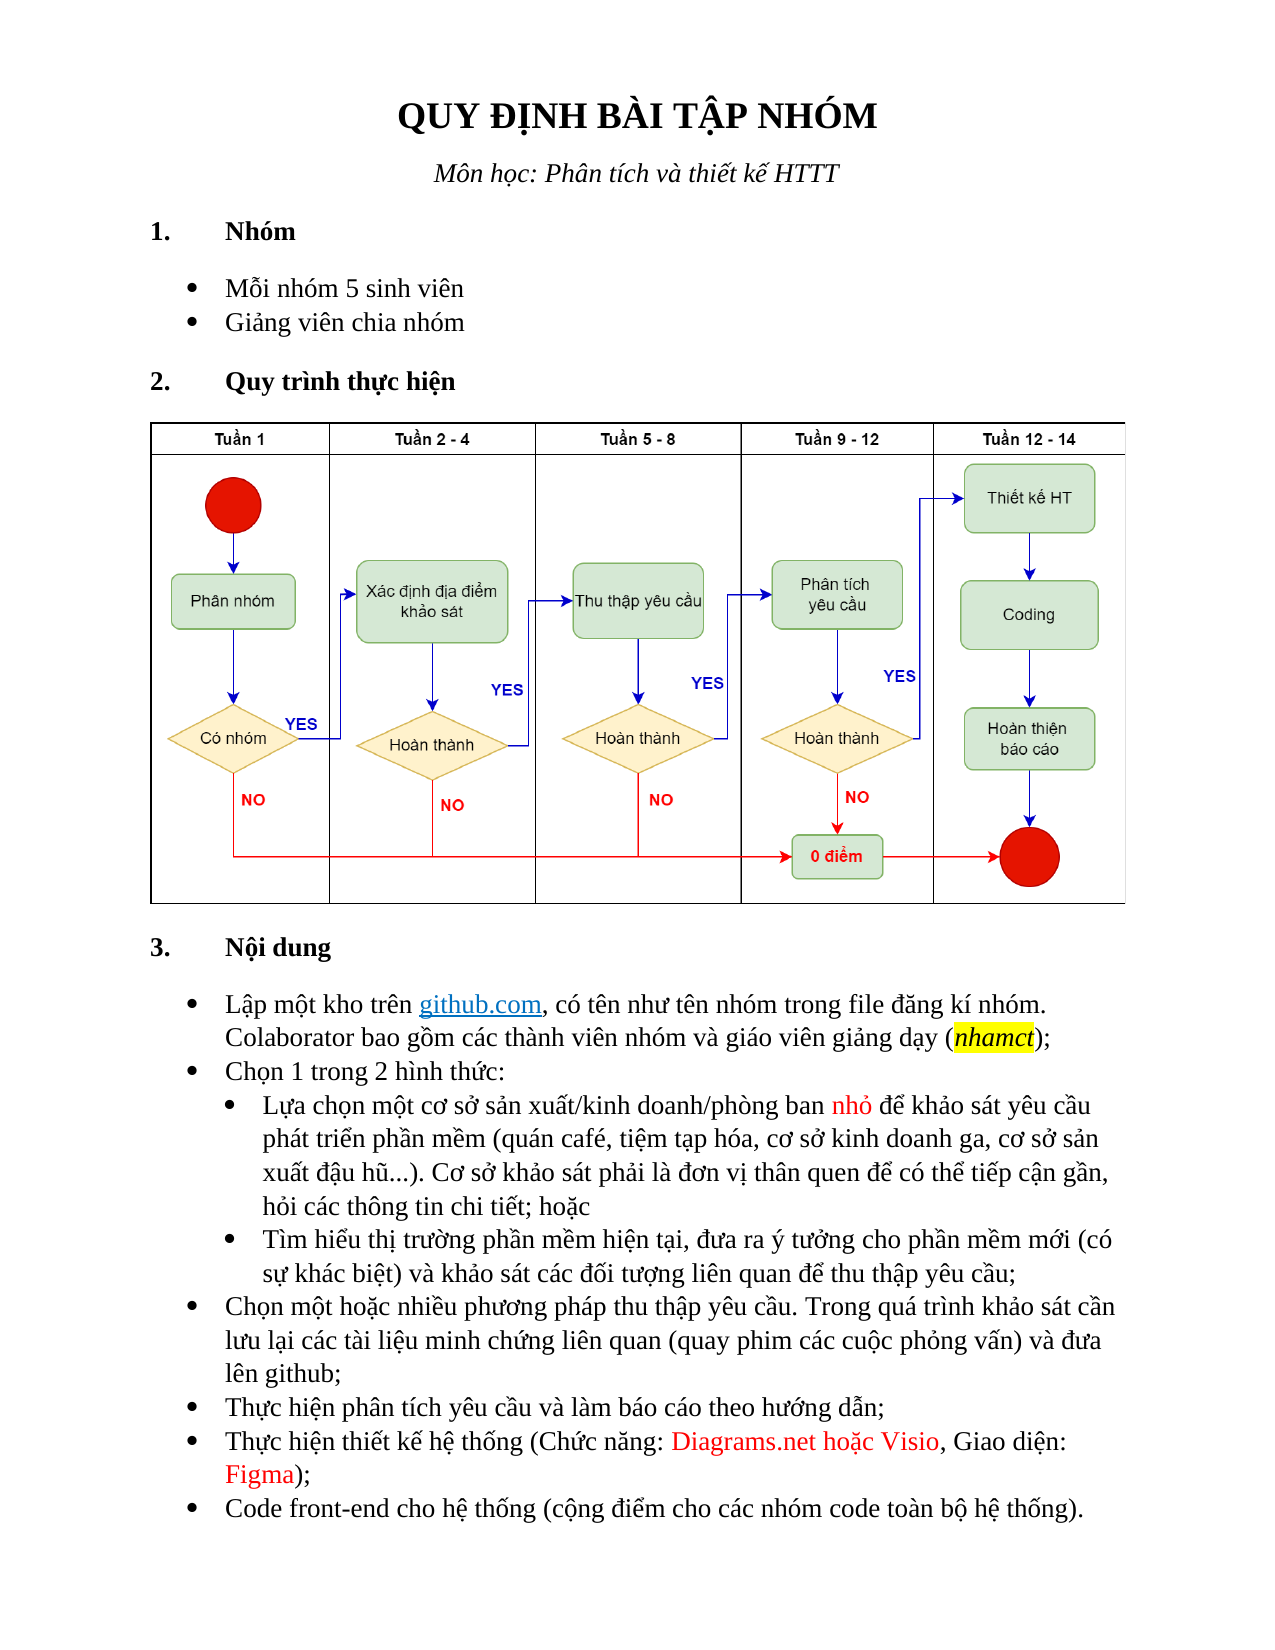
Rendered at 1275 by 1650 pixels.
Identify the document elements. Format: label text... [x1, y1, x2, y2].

text Môn học: Phân tích và thiết kế HTTT [150, 157, 1125, 188]
list Lựa chọn một cơ sở sản xuất/kinh doanh/phòng ban nhỏ để khảo sát yêu cầu phát triển phần mềm (quán café, tiệm tạp hóa, cơ sở kinh doanh ga, cơ sở sản xuất đậu hũ...). Cơ sở khảo sát phải là đơn vị thân quen để có thể tiếp cận gần, hỏi các thông tin chi tiết; hoặc [225, 1089, 1125, 1221]
list Thực hiện thiết kế hệ thống (Chức năng: Diagrams.net hoặc Visio, Giao diện: Figma); [187, 1425, 1125, 1489]
list Giảng viên chia nhóm [187, 306, 1125, 338]
subtitle Quy trình thực hiện [150, 365, 1125, 396]
list Thực hiện phân tích yêu cầu và làm báo cáo theo hướng dẫn; [187, 1391, 1125, 1422]
text QUY ĐỊNH BÀI TẬP NHÓM [150, 94, 1125, 137]
list Tìm hiểu thị trường phần mềm hiện tại, đưa ra ý tưởng cho phần mềm mới (có sự khác biệt) và khảo sát các đối tượng liên quan để thu thập yêu cầu; [225, 1223, 1125, 1288]
list Chọn 1 trong 2 hình thức: [187, 1055, 1125, 1086]
list Mỗi nhóm 5 sinh viên [187, 273, 1125, 304]
list Chọn một hoặc nhiều phương pháp thu thập yêu cầu. Trong quá trình khảo sát cần lưu lại các tài liệu minh chứng liên quan (quay phim các cuộc phỏng vấn) và đưa lên github; [187, 1290, 1125, 1389]
subtitle Nhóm [150, 216, 1125, 247]
list Lập một kho trên github.com, có tên như tên nhóm trong file đăng kí nhóm. Colaborator bao gồm các thành viên nhóm và giáo viên giảng dạy (nhamct); [187, 988, 1125, 1053]
list Code front-end cho hệ thống (cộng điểm cho các nhóm code toàn bộ hệ thống). [187, 1492, 1125, 1523]
subtitle Nội dung [150, 931, 1125, 962]
picture [150, 422, 1125, 904]
